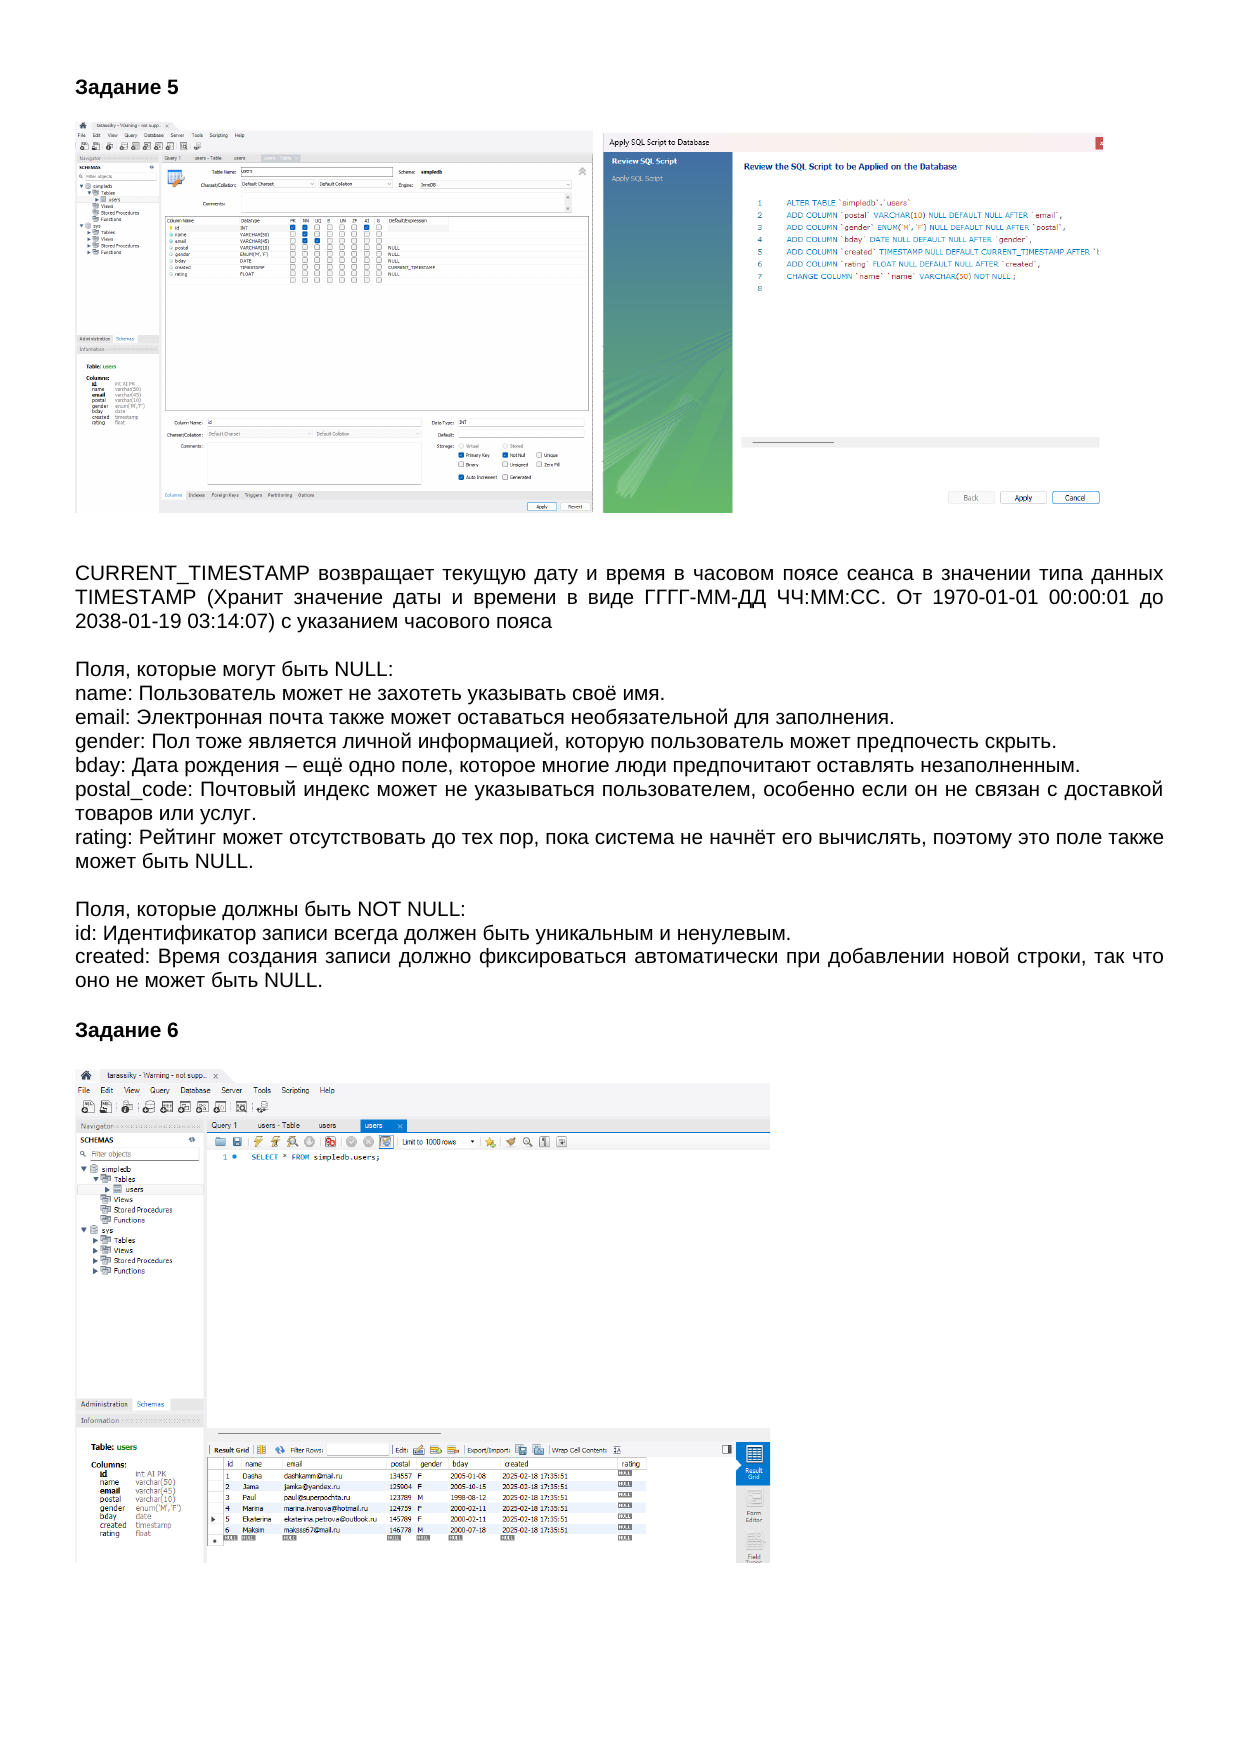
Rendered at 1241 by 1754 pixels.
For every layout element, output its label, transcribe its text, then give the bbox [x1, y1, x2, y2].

list Задание 5 [75, 75, 1165, 99]
picture [602, 133, 1103, 513]
list CURRENT_TIMESTAMP возвращает текущую дату и время в часовом поясе сеанса в значении типа данных TIMESTAMP (Хранит значение даты и времени в виде ГГГГ-MM-ДД ЧЧ:ММ:СС. От 1970-01-01 00:00:01 до 2038-01-19 03:14:07) c указанием часового пояса [75, 561, 1165, 633]
list Поля, которые должны быть NOT NULL: [75, 896, 1165, 920]
picture [75, 1067, 771, 1563]
list bday: Дата рождения – ещё одно поле, которое многие люди предпочитают оставлять незаполненным. [75, 753, 1165, 777]
list name: Пользователь может не захотеть указывать своё имя. [75, 681, 1165, 705]
list id: Идентификатор записи всегда должен быть уникальным и ненулевым. [75, 920, 1165, 944]
list created: Время создания записи должно фиксироваться автоматически при добавлении новой строки, так что оно не может быть NULL. [75, 944, 1165, 992]
list Задание 6 [75, 1018, 1165, 1042]
list gender: Пол тоже является личной информацией, которую пользователь может предпочесть скрыть. [75, 729, 1165, 753]
list email: Электронная почта также может оставаться необязательной для заполнения. [75, 705, 1165, 729]
list postal_code: Почтовый индекс может не указываться пользователем, особенно если он не связан с доставкой товаров или услуг. [75, 777, 1165, 824]
list rating: Рейтинг может отсутствовать до тех пор, пока система не начнёт его вычислять, поэтому это поле также может быть NULL. [75, 824, 1165, 872]
list Поля, которые могут быть NULL: [75, 657, 1165, 681]
picture [75, 122, 593, 513]
